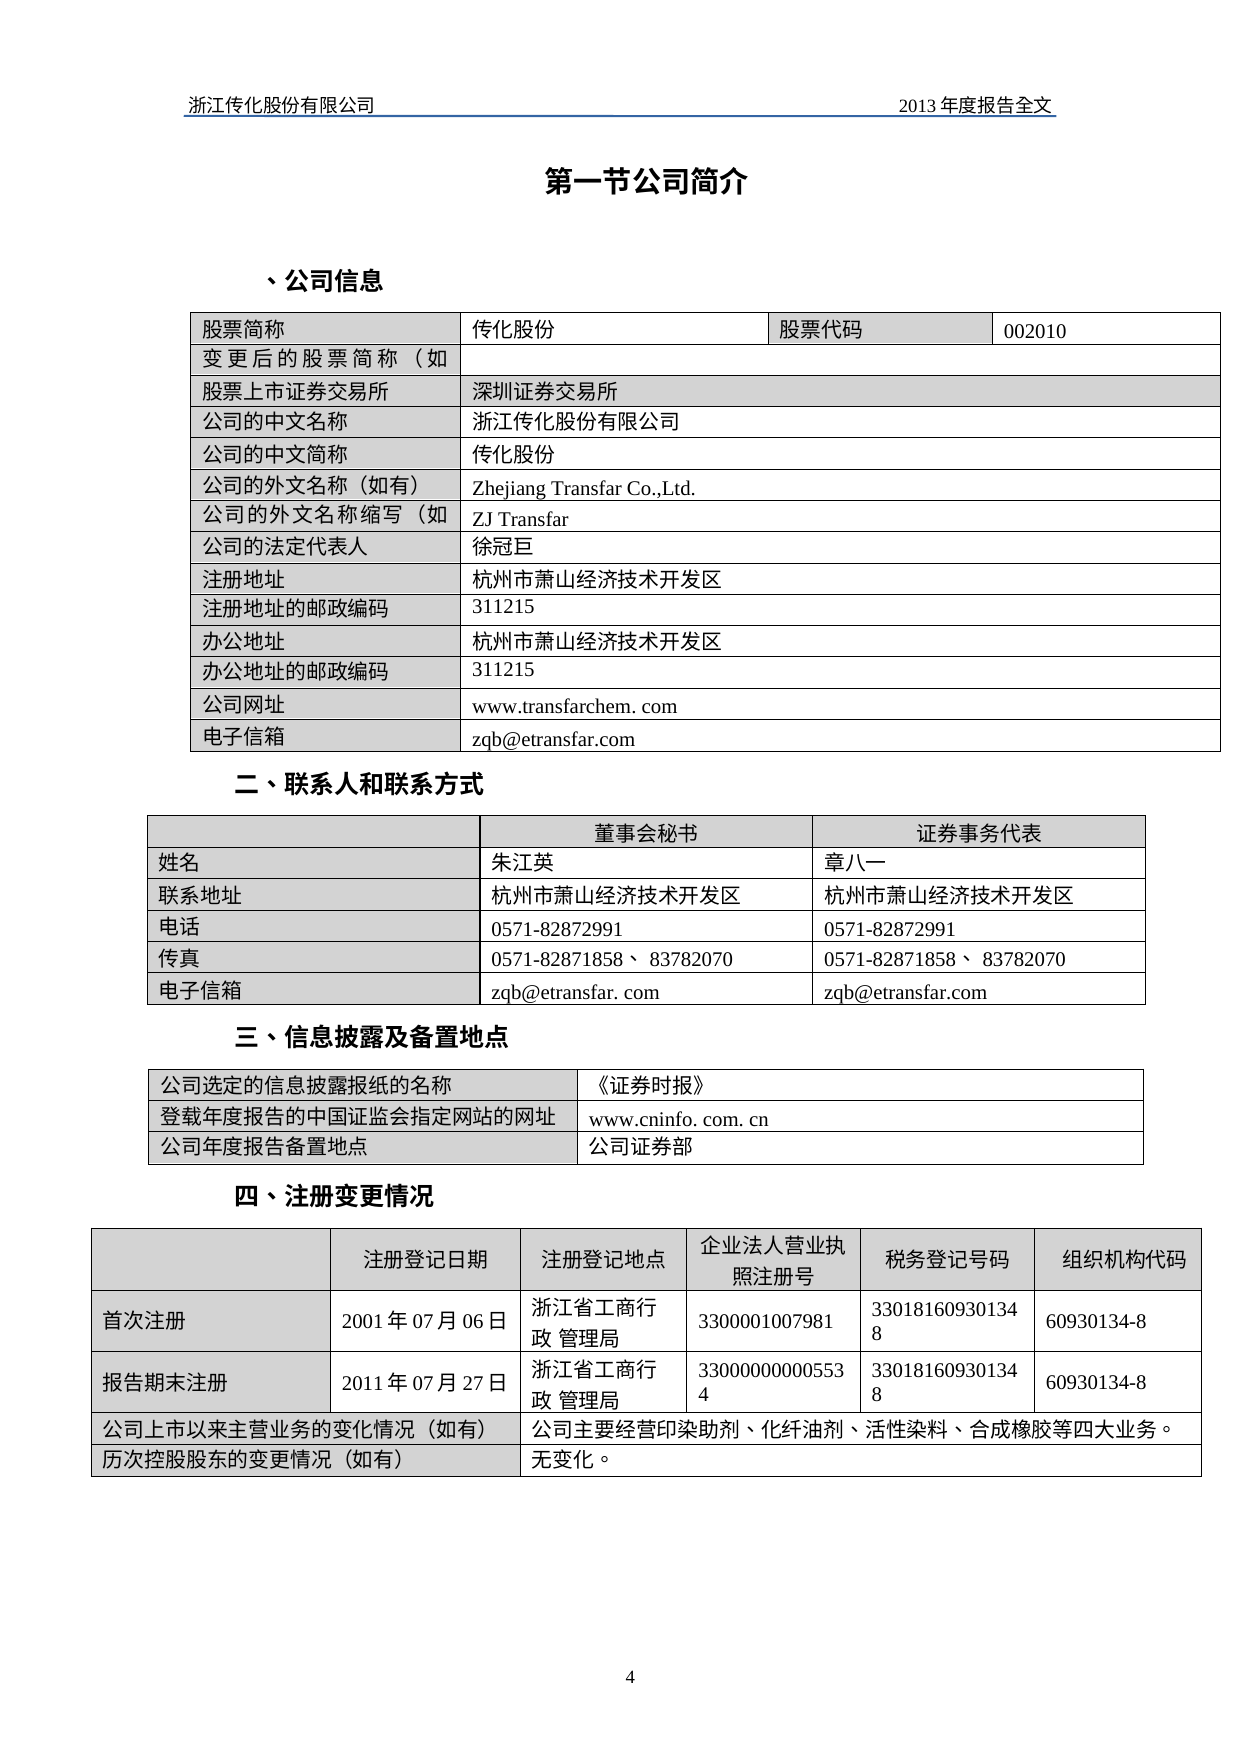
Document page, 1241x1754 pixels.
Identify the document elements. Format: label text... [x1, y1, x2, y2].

table_cell 无变化。 [521, 1445, 1201, 1476]
table_header 《证券时报》 [578, 1070, 1143, 1100]
table_cell ZJ Transfar [461, 501, 1220, 531]
table_header 传化股份 [461, 313, 768, 343]
table_cell 注册地址的邮政编码 [191, 595, 460, 625]
table_cell 杭州市萧山经济技术开发区 [461, 626, 1220, 656]
table_cell Zhejiang Transfar Co.,Ltd. [461, 470, 1220, 499]
table_header 公司选定的信息披露报纸的名称 [149, 1070, 577, 1100]
table_cell 办公地址 [191, 626, 460, 656]
table_cell 公司主要经营印染助剂、化纤油剂、活性染料、合成橡胶等四大业务。 [521, 1413, 1201, 1444]
table_cell 历次控股股东的变更情况（如有） [92, 1445, 520, 1476]
table_header 组织机构代码 [1035, 1229, 1201, 1290]
table_cell 0571-82872991 [481, 911, 812, 941]
table_cell 杭州市萧山经济技术开发区 [481, 879, 812, 910]
table_cell 0571-82871858、 83782070 [813, 942, 1145, 972]
table_cell 0571-82871858、 83782070 [481, 942, 812, 972]
table_cell 公司证券部 [578, 1132, 1143, 1163]
table_cell 公司的法定代表人 [191, 532, 460, 562]
table_cell 变更后的股票简称（如有） [191, 345, 460, 374]
text 四、注册变更情况 [234, 1179, 1221, 1213]
table_cell 朱江英 [481, 848, 812, 878]
text 第一节公司简介 [72, 161, 1221, 201]
table_cell 章八一 [813, 848, 1145, 878]
table_cell 60930134-8 [1035, 1352, 1201, 1412]
table_cell www.cninfo. com. cn [578, 1101, 1143, 1131]
table_cell 杭州市萧山经济技术开发区 [461, 564, 1220, 593]
table_cell zqb@etransfar. com [481, 973, 812, 1004]
table_header [148, 816, 479, 847]
table_cell 330181609301348 [861, 1291, 1034, 1351]
table_cell 注册地址 [191, 564, 460, 593]
text 、公司信息 [259, 263, 1221, 297]
table_cell 徐冠巨 [461, 532, 1220, 562]
table_cell zqb@etransfar.com [461, 720, 1220, 751]
table_cell 311215 [461, 657, 1220, 687]
table_cell www.transfarchem. com [461, 689, 1220, 718]
table_cell 登载年度报告的中国证监会指定网站的网址 [149, 1101, 577, 1131]
table_header 证券事务代表 [813, 816, 1145, 847]
table_cell 2011年07月27日 [331, 1352, 520, 1412]
table_header 002010 [993, 313, 1220, 343]
table_header 注册登记地点 [521, 1229, 686, 1290]
table_cell 0571-82872991 [813, 911, 1145, 941]
table_cell 公司上市以来主营业务的变化情况（如有） [92, 1413, 520, 1444]
table_cell 传化股份 [461, 438, 1220, 468]
table_cell 电子信箱 [191, 720, 460, 751]
table_cell 电话 [148, 911, 479, 941]
table_cell zqb@etransfar.com [813, 973, 1145, 1004]
table_cell 浙江省工商行政 管理局 [521, 1352, 686, 1412]
table_cell 60930134-8 [1035, 1291, 1201, 1351]
table_header 税务登记号码 [861, 1229, 1034, 1290]
table_cell 公司年度报告备置地点 [149, 1132, 577, 1163]
table_cell 浙江传化股份有限公司 [461, 407, 1220, 437]
table_cell 330181609301348 [861, 1352, 1034, 1412]
table_header 股票代码 [769, 313, 992, 343]
text 二、联系人和联系方式 [234, 767, 1221, 801]
table_cell 2001年07月06日 [331, 1291, 520, 1351]
table_cell 311215 [461, 595, 1220, 625]
table_header [92, 1229, 330, 1290]
table_cell 传真 [148, 942, 479, 972]
table_cell 公司网址 [191, 689, 460, 718]
table_cell 浙江省工商行政 管理局 [521, 1291, 686, 1351]
table_cell 公司的外文名称（如有） [191, 470, 460, 499]
table_cell 电子信箱 [148, 973, 479, 1004]
table_header 注册登记日期 [331, 1229, 520, 1290]
table_cell 公司的中文简称 [191, 438, 460, 468]
table_cell [461, 345, 1220, 374]
table_cell 报告期末注册 [92, 1352, 330, 1412]
table_cell 公司的中文名称 [191, 407, 460, 437]
table_cell 办公地址的邮政编码 [191, 657, 460, 687]
table_cell 330000000005534 [687, 1352, 860, 1412]
table_cell 联系地址 [148, 879, 479, 910]
table_header 股票简称 [191, 313, 460, 343]
table_cell 深圳证券交易所 [461, 376, 1220, 406]
text 三、信息披露及备置地点 [234, 1020, 1221, 1054]
table_cell 股票上市证券交易所 [191, 376, 460, 406]
table_cell 姓名 [148, 848, 479, 878]
table_cell 公司的外文名称缩写（如有） [191, 501, 460, 531]
table_cell 首次注册 [92, 1291, 330, 1351]
table_cell 3300001007981 [687, 1291, 860, 1351]
table_header 企业法人营业执 照注册号 [687, 1229, 860, 1290]
table_header 董事会秘书 [481, 816, 812, 847]
table_cell 杭州市萧山经济技术开发区 [813, 879, 1145, 910]
